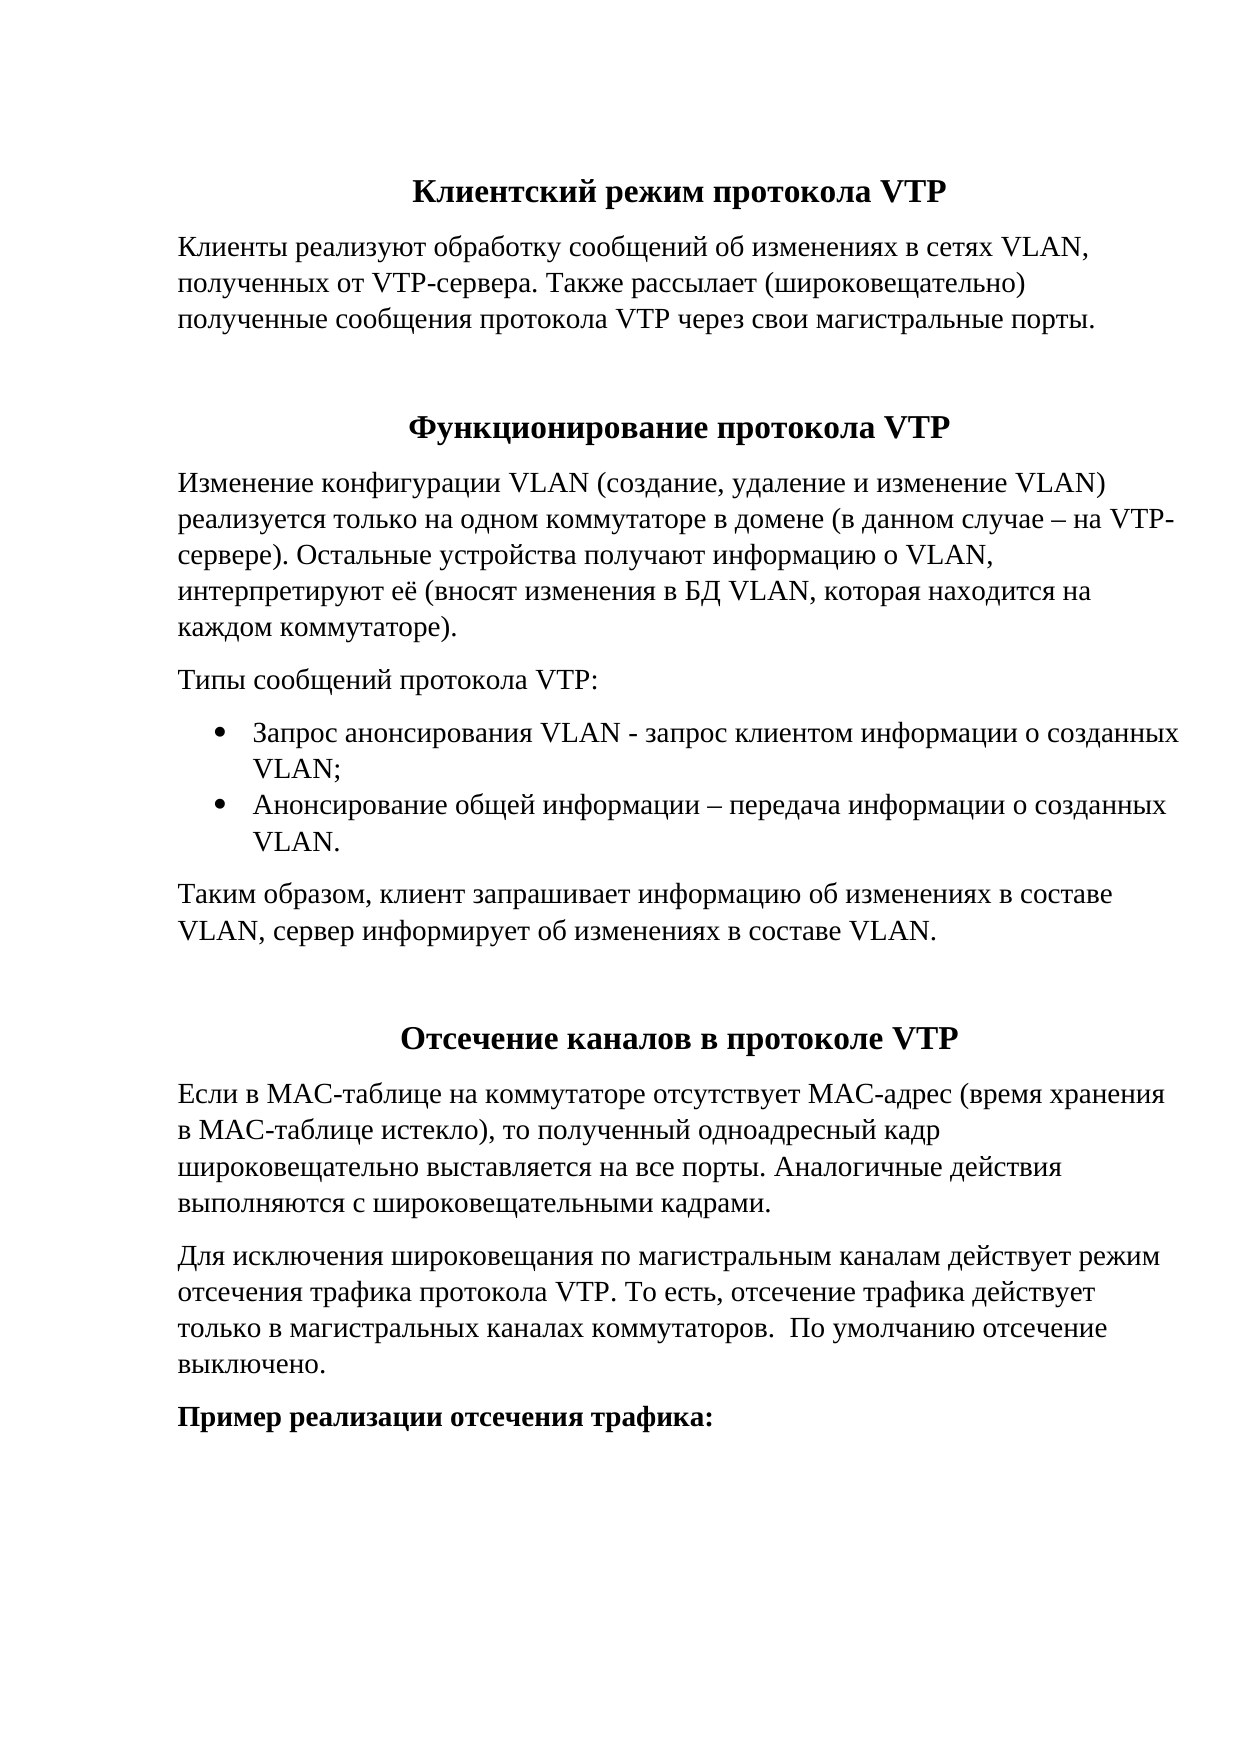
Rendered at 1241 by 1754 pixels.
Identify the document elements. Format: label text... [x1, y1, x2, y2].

text Типы сообщений протокола VTP: [177, 662, 1181, 696]
text Функционирование протокола VTP [177, 407, 1181, 445]
text Клиентский режим протокола VTP [177, 171, 1181, 209]
text Изменение конфигурации VLAN (создание, удаление и изменение VLAN) реализуется только на одном коммутаторе в домене (в данном случае – на VTP-сервере). Остальные устройства получают информацию о VLAN, интерпретируют её (вносят изменения в БД VLAN, которая находится на каждом коммутаторе). [177, 465, 1181, 643]
list Анонсирование общей информации – передача информации о созданных VLAN. [215, 787, 1181, 857]
list Запрос анонсирования VLAN - запрос клиентом информации о созданных VLAN; [215, 715, 1181, 785]
text Пример реализации отсечения трафика: [177, 1399, 1181, 1432]
text Клиенты реализуют обработку сообщений об изменениях в сетях VLAN, полученных от VTP-сервера. Также рассылает (широковещательно) полученные сообщения протокола VTP через свои магистральные порты. [177, 229, 1181, 335]
text Отсечение каналов в протоколе VTP [177, 1018, 1181, 1057]
text Для исключения широковещания по магистральным каналам действует режим отсечения трафика протокола VTP. То есть, отсечение трафика действует только в магистральных каналах коммутаторов. По умолчанию отсечение выключено. [177, 1238, 1181, 1379]
text Таким образом, клиент запрашивает информацию об изменениях в составе VLAN, сервер информирует об изменениях в составе VLAN. [177, 877, 1181, 946]
text Если в MAC-таблице на коммутаторе отсутствует MAC-адрес (время хранения в MAC-таблице истекло), то полученный одноадресный кадр широковещательно выставляется на все порты. Аналогичные действия выполняются с широковещательными кадрами. [177, 1076, 1181, 1218]
